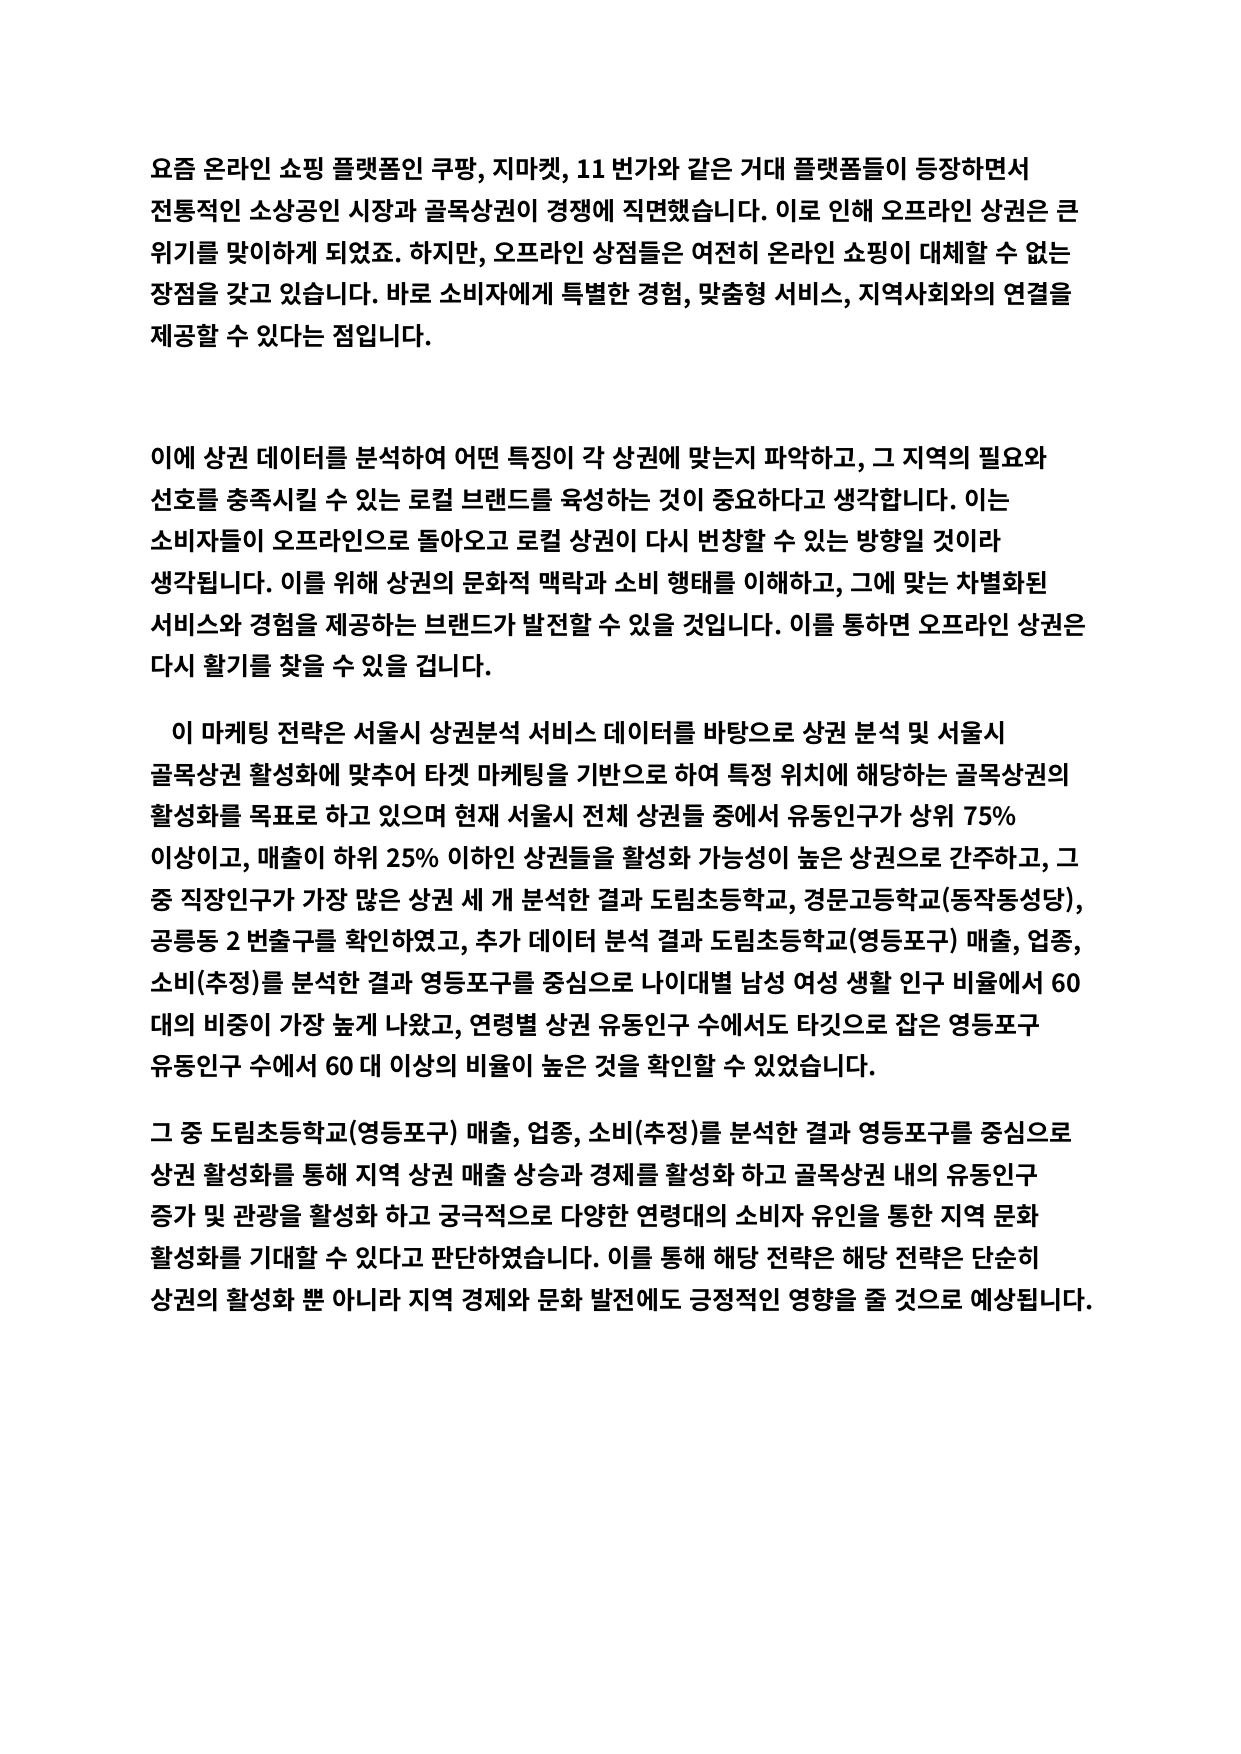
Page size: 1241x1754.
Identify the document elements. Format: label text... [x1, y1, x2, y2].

text 이 마케팅 전략은 서울시 상권분석 서비스 데이터를 바탕으로 상권 분석 및 서울시 골목상권 활성화에 맞추어 타겟 마케팅을 기반으로 하여 특정 위치에 해당하는 골목상권의 활성화를 목표로 하고 있으며 현재 서울시 전체 상권들 중에서 유동인구가 상위 75% 이상이고, 매출이 하위 25% 이하인 상권들을 활성화 가능성이 높은 상권으로 간주하고, 그 중 직장인구가 가장 많은 상권 세 개 분석한 결과 도림초등학교, 경문고등학교(동작동성당), 공릉동 2번출구를 확인하였고, 추가 데이터 분석 결과 도림초등학교(영등포구) 매출, 업종, 소비(추정)를 분석한 결과 영등포구를 중심으로 나이대별 남성 여성 생활 인구 비율에서 60대의 비중이 가장 높게 나왔고, 연령별 상권 유동인구 수에서도 타깃으로 잡은 영등포구 유동인구 수에서 60대 이상의 비율이 높은 것을 확인할 수 있었습니다. [150, 713, 1090, 1083]
text 그 중 도림초등학교(영등포구) 매출, 업종, 소비(추정)를 분석한 결과 영등포구를 중심으로 상권 활성화를 통해 지역 상권 매출 상승과 경제를 활성화 하고 골목상권 내의 유동인구 증가 및 관광을 활성화 하고 궁극적으로 다양한 연령대의 소비자 유인을 통한 지역 문화 활성화를 기대할 수 있다고 판단하였습니다. 이를 통해 해당 전략은 해당 전략은 단순히 상권의 활성화 뿐 아니라 지역 경제와 문화 발전에도 긍정적인 영향을 줄 것으로 예상됩니다. [150, 1113, 1090, 1316]
text 이에 상권 데이터를 분석하여 어떤 특징이 각 상권에 맞는지 파악하고, 그 지역의 필요와 선호를 충족시킬 수 있는 로컬 브랜드를 육성하는 것이 중요하다고 생각합니다. 이는 소비자들이 오프라인으로 돌아오고 로컬 상권이 다시 번창할 수 있는 방향일 것이라 생각됩니다. 이를 위해 상권의 문화적 맥락과 소비 행태를 이해하고, 그에 맞는 차별화된 서비스와 경험을 제공하는 브랜드가 발전할 수 있을 것입니다. 이를 통하면 오프라인 상권은 다시 활기를 찾을 수 있을 겁니다. [150, 438, 1090, 683]
text 요즘 온라인 쇼핑 플랫폼인 쿠팡, 지마켓, 11번가와 같은 거대 플랫폼들이 등장하면서 전통적인 소상공인 시장과 골목상권이 경쟁에 직면했습니다. 이로 인해 오프라인 상권은 큰 위기를 맞이하게 되었죠. 하지만, 오프라인 상점들은 여전히 온라인 쇼핑이 대체할 수 없는 장점을 갖고 있습니다. 바로 소비자에게 특별한 경험, 맞춤형 서비스, 지역사회와의 연결을 제공할 수 있다는 점입니다. [150, 150, 1090, 353]
